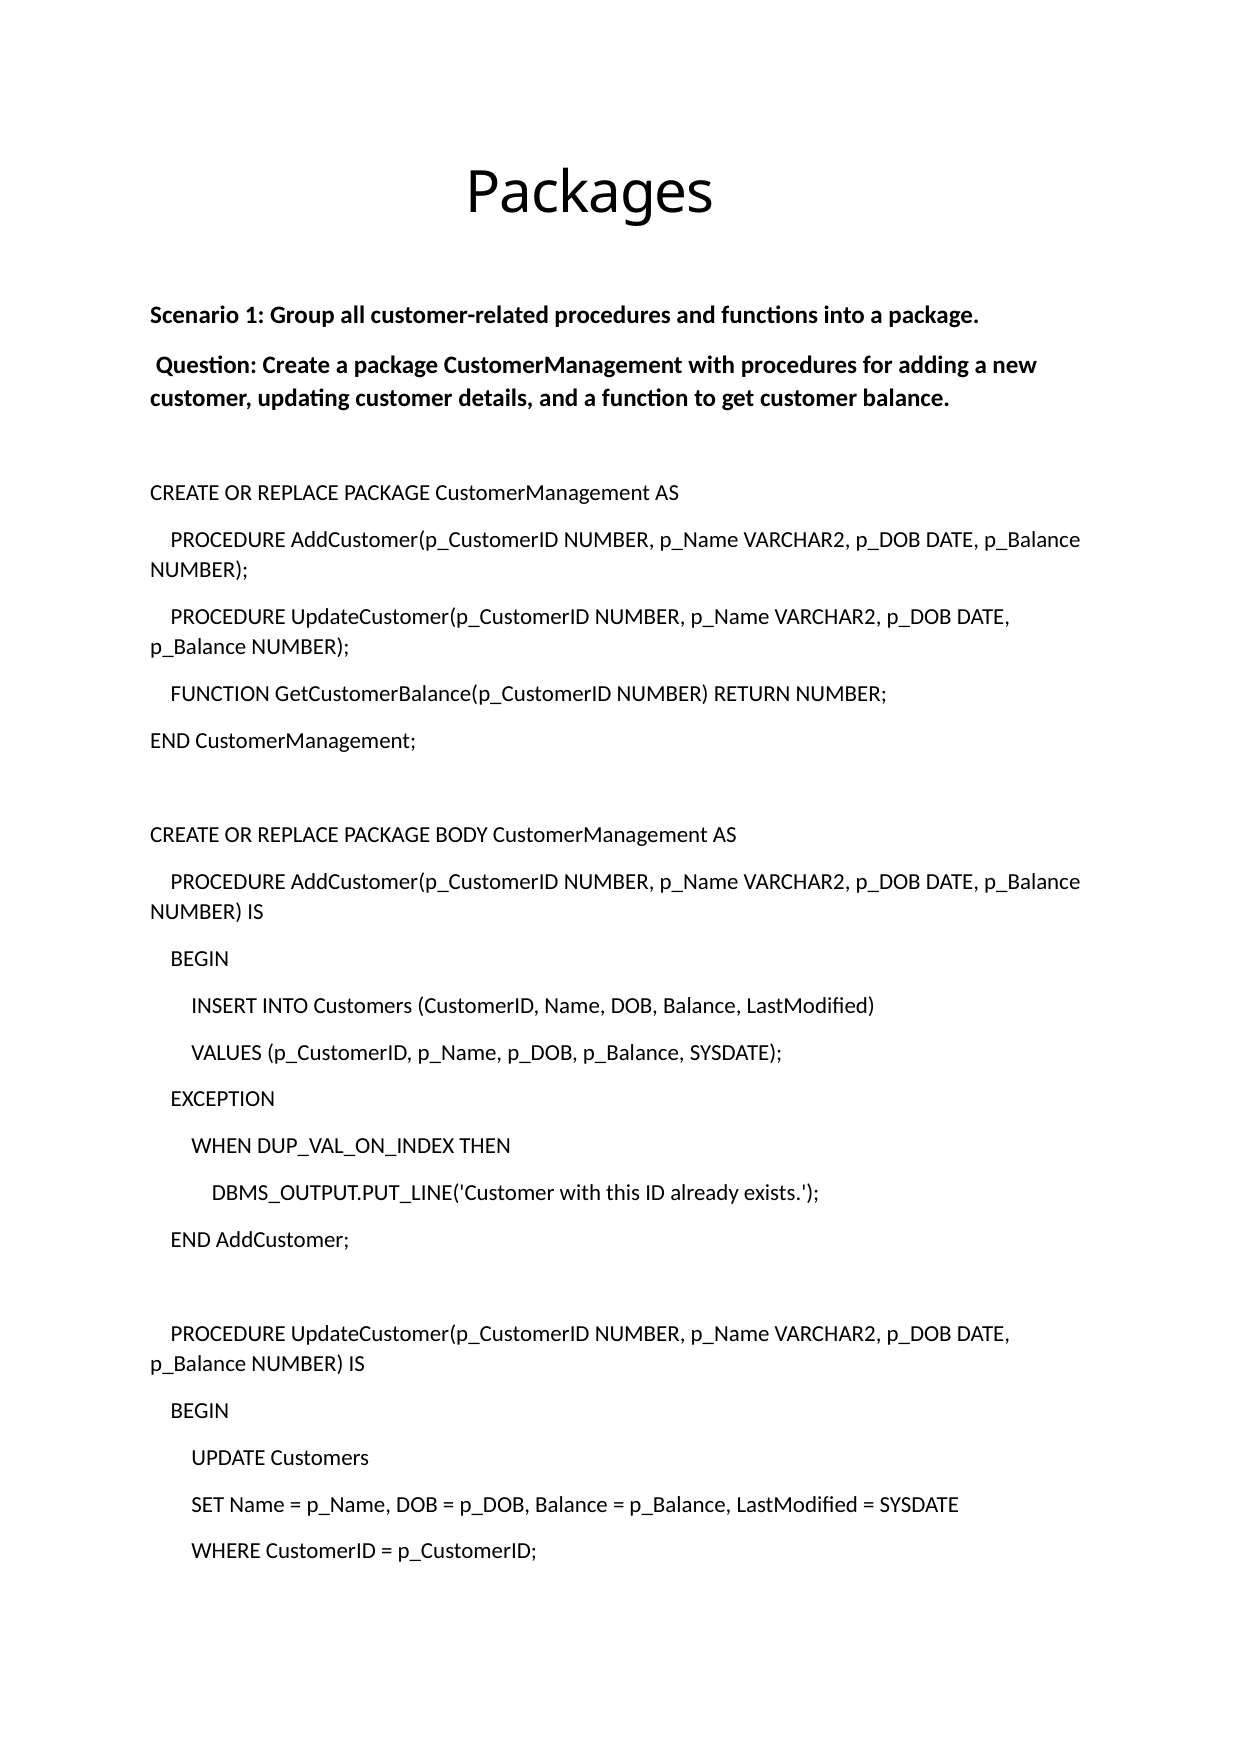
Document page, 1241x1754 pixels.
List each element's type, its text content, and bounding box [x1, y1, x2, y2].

text Scenario 1: Group all customer-related procedures and functions into a package. [150, 299, 1090, 330]
text CREATE OR REPLACE PACKAGE CustomerManagement AS [150, 478, 1090, 506]
text PROCEDURE AddCustomer(p_CustomerID NUMBER, p_Name VARCHAR2, p_DOB DATE, p_Balance NUMBER); [150, 525, 1090, 583]
text END AddCustomer; [150, 1225, 1090, 1253]
text INSERT INTO Customers (CustomerID, Name, DOB, Balance, LastModified) [150, 991, 1090, 1019]
text END CustomerManagement; [150, 726, 1090, 754]
text Question: Create a package CustomerManagement with procedures for adding a new customer, updating customer details, and a function to get customer balance. [150, 349, 1090, 412]
text FUNCTION GetCustomerBalance(p_CustomerID NUMBER) RETURN NUMBER; [150, 679, 1090, 707]
text WHERE CustomerID = p_CustomerID; [150, 1537, 1090, 1565]
text UPDATE Customers [150, 1443, 1090, 1471]
text PROCEDURE AddCustomer(p_CustomerID NUMBER, p_Name VARCHAR2, p_DOB DATE, p_Balance NUMBER) IS [150, 867, 1090, 925]
text BEGIN [150, 944, 1090, 972]
text Packages [150, 150, 1090, 229]
text BEGIN [150, 1396, 1090, 1424]
text PROCEDURE UpdateCustomer(p_CustomerID NUMBER, p_Name VARCHAR2, p_DOB DATE, p_Balance NUMBER); [150, 602, 1090, 661]
text EXCEPTION [150, 1084, 1090, 1113]
text WHEN DUP_VAL_ON_INDEX THEN [150, 1131, 1090, 1159]
text CREATE OR REPLACE PACKAGE BODY CustomerManagement AS [150, 820, 1090, 848]
text VALUES (p_CustomerID, p_Name, p_DOB, p_Balance, SYSDATE); [150, 1038, 1090, 1066]
text SET Name = p_Name, DOB = p_DOB, Balance = p_Balance, LastModified = SYSDATE [150, 1490, 1090, 1518]
text DBMS_OUTPUT.PUT_LINE('Customer with this ID already exists.'); [150, 1178, 1090, 1206]
text PROCEDURE UpdateCustomer(p_CustomerID NUMBER, p_Name VARCHAR2, p_DOB DATE, p_Balance NUMBER) IS [150, 1319, 1090, 1377]
